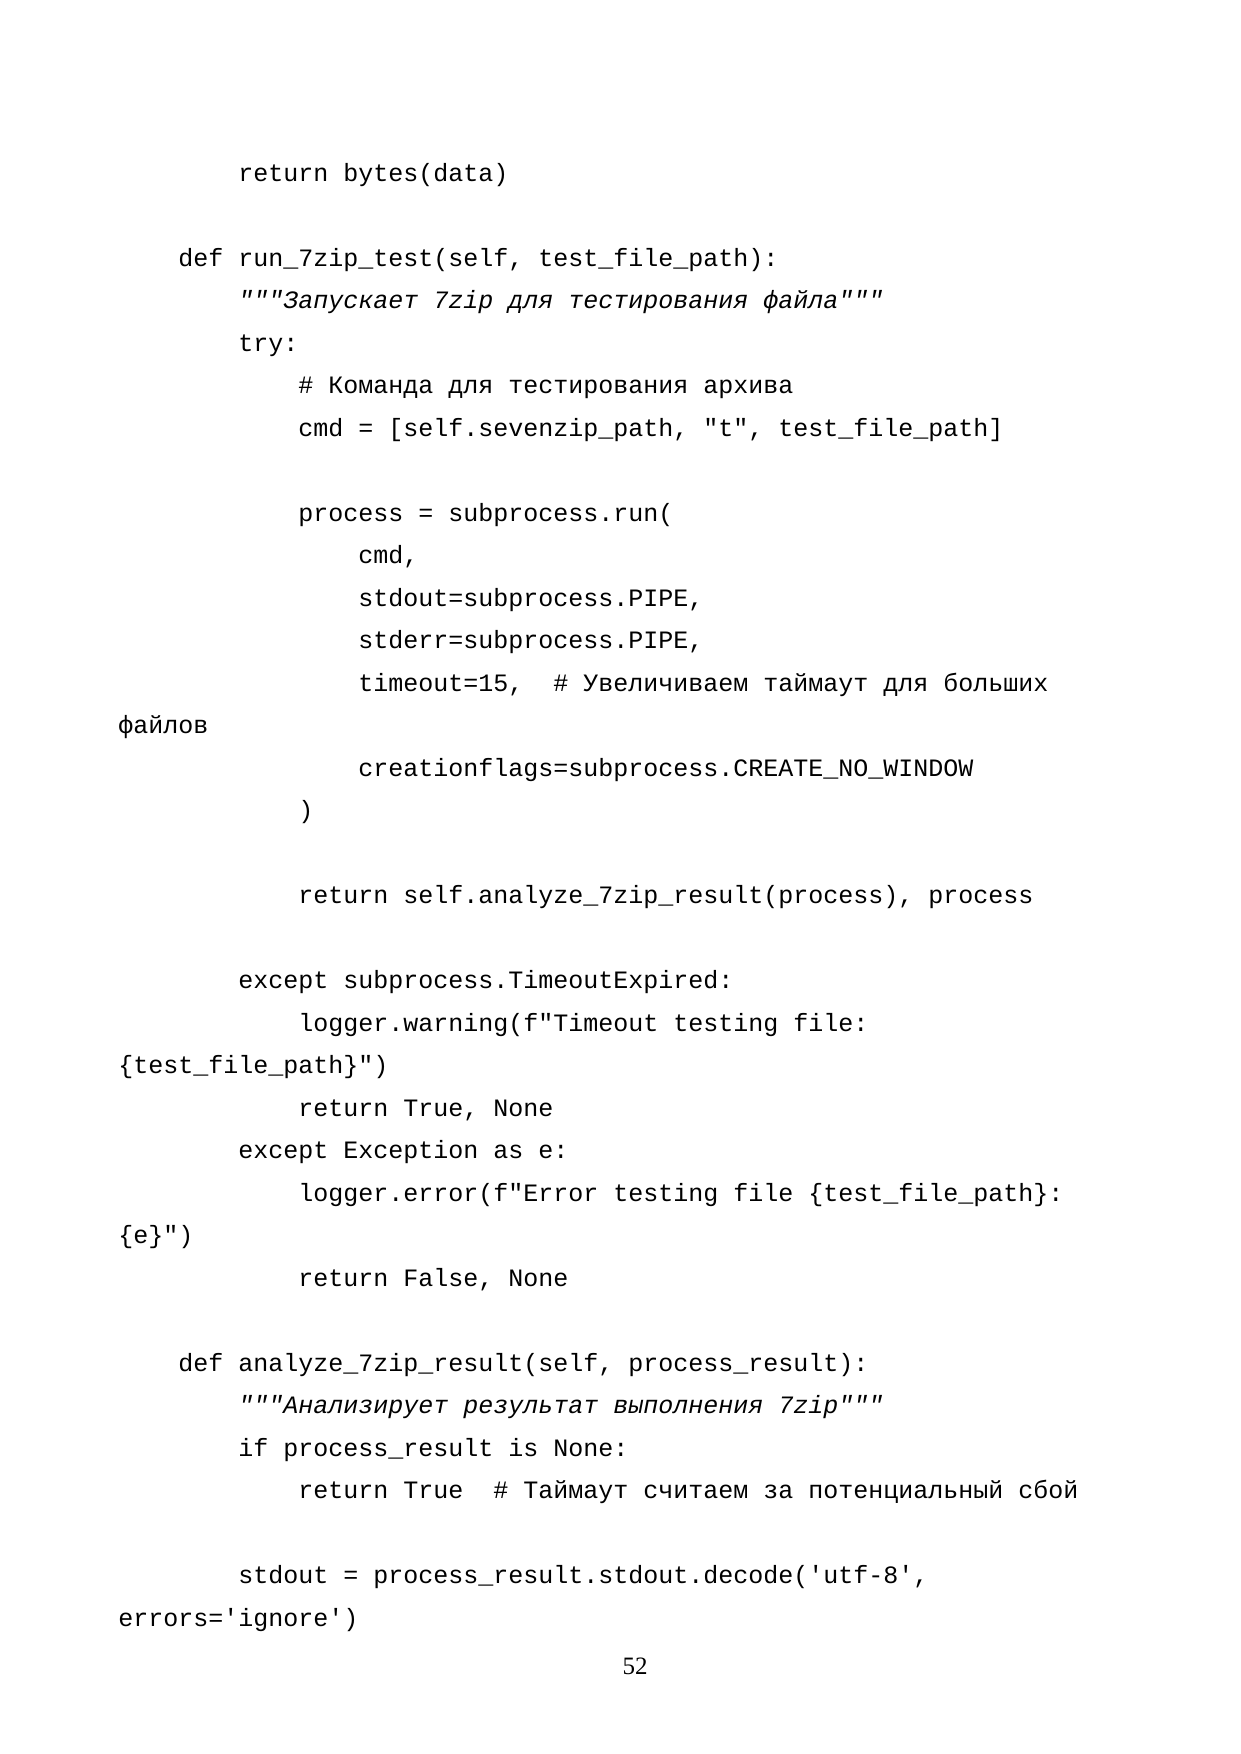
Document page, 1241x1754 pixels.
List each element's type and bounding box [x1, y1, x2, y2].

text [118, 118, 1152, 1634]
